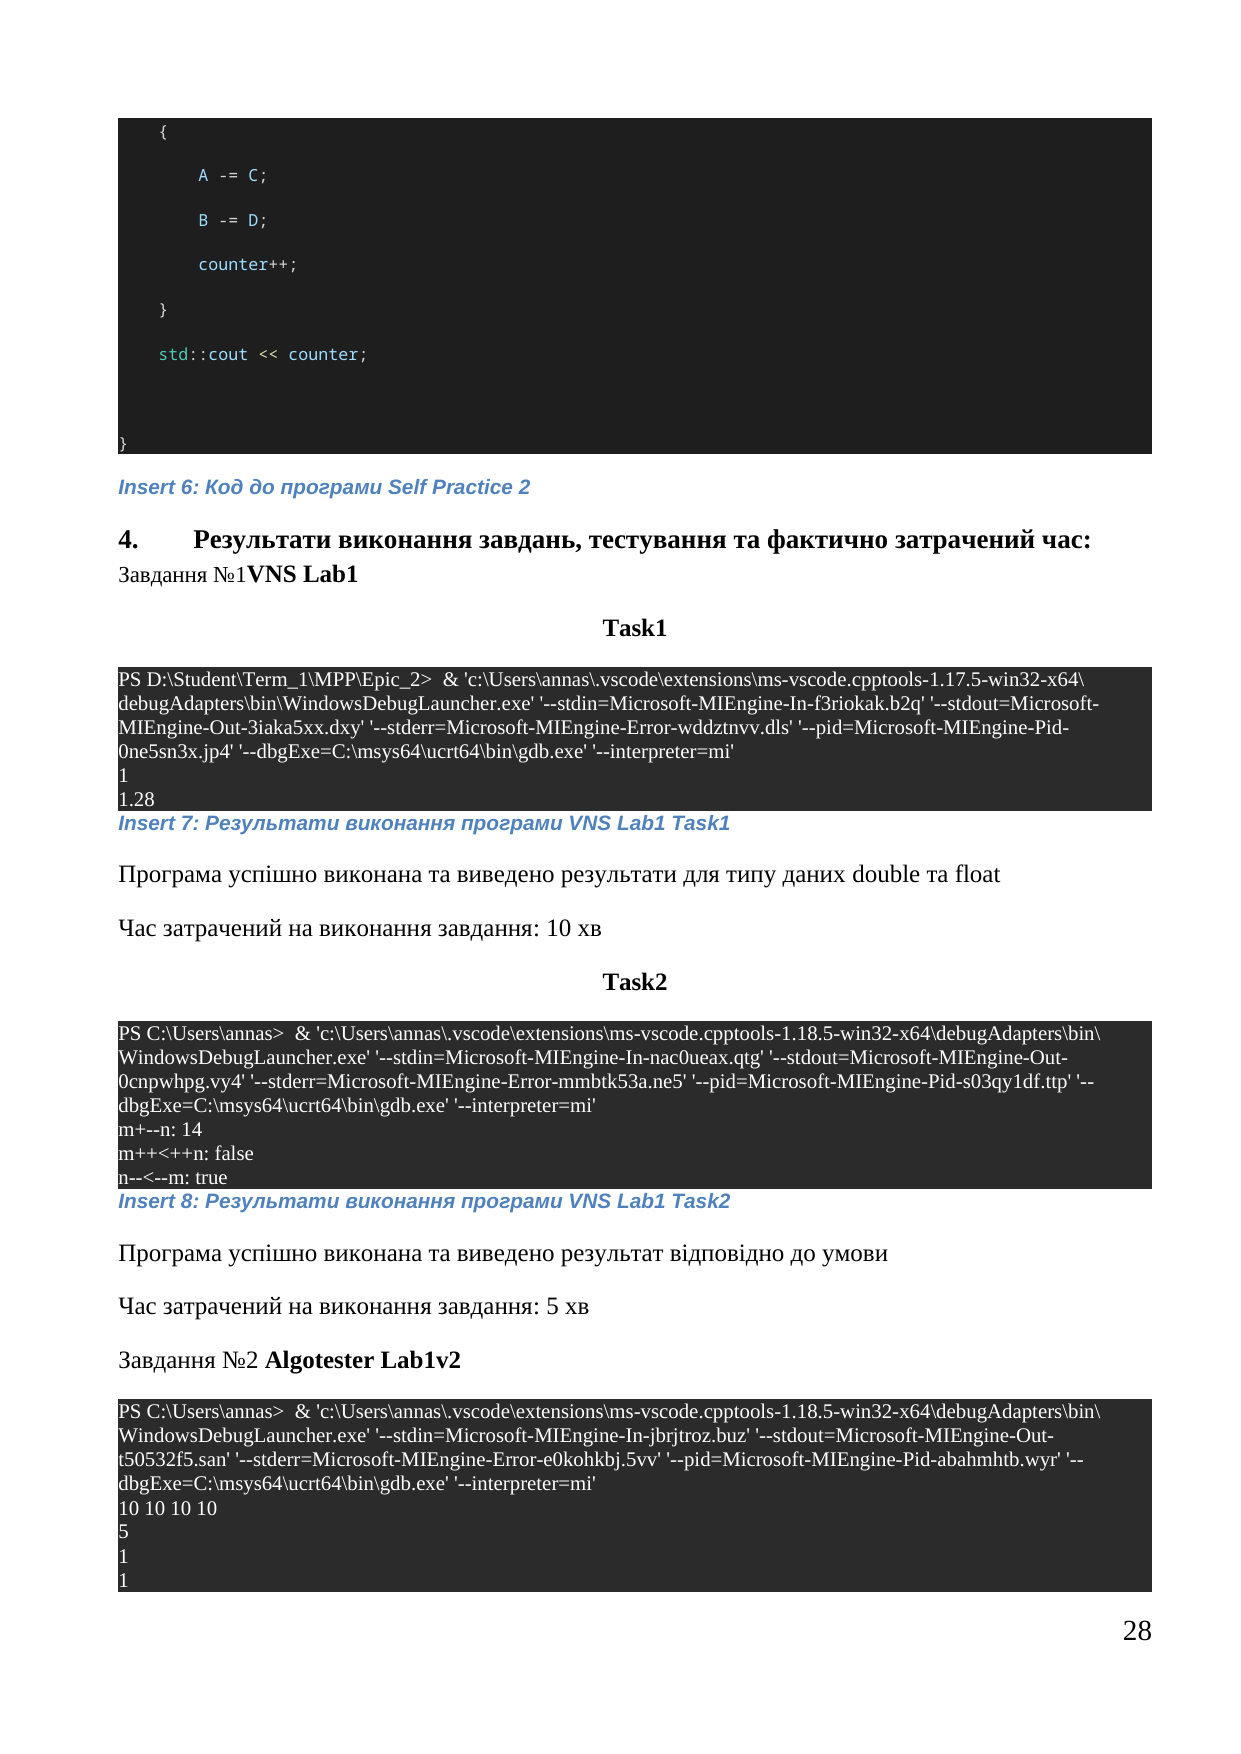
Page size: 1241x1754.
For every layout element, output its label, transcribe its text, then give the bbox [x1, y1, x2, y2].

text Завдання №2 Algotester Lab1v2 [118, 1345, 1152, 1374]
text B -= D; [118, 207, 1152, 231]
text 5 [118, 1519, 1152, 1543]
text std::cout << counter; [118, 341, 1152, 365]
text } [118, 430, 1152, 454]
text Час затрачений на виконання завдання: 10 хв [118, 913, 1152, 942]
text 10 10 10 10 [118, 1495, 1152, 1519]
text 1.28 [118, 787, 1152, 811]
text Insert 8: Результати виконання програми VNS Lab1 Task2 [118, 1189, 1152, 1213]
text A -= C; [118, 163, 1152, 186]
subtitle 4. Результати виконання завдань, тестування та фактично затрачений час: [118, 523, 1152, 554]
text } [118, 296, 1152, 320]
text m++<++n: false [118, 1141, 1152, 1165]
text 1 [118, 1543, 1152, 1568]
text Програма успішно виконана та виведено результат відповідно до умови [118, 1238, 1152, 1266]
text Task2 [118, 967, 1152, 996]
text 1 [118, 1568, 1152, 1592]
text PS C:\Users\annas> & 'c:\Users\annas\.vscode\extensions\ms-vscode.cpptools-1.18.5-win32-x64\debugAdapters\bin\WindowsDebugLauncher.exe' '--stdin=Microsoft-MIEngine-In-jbrjtroz.buz' '--stdout=Microsoft-MIEngine-Out-t50532f5.san' '--stderr=Microsoft-MIEngine-Error-e0kohkbj.5vv' '--pid=Microsoft-MIEngine-Pid-abahmhtb.wyr' '--dbgExe=C:\msys64\ucrt64\bin\gdb.exe' '--interpreter=mi' [118, 1399, 1152, 1495]
text m+--n: 14 [118, 1117, 1152, 1141]
text { [118, 118, 1152, 142]
text Insert 6: Код до програми Self Practice 2 [118, 475, 1152, 499]
text Час затрачений на виконання завдання: 5 хв [118, 1291, 1152, 1320]
text Insert 7: Результати виконання програми VNS Lab1 Task1 [118, 811, 1152, 835]
text PS C:\Users\annas> & 'c:\Users\annas\.vscode\extensions\ms-vscode.cpptools-1.18.5-win32-x64\debugAdapters\bin\WindowsDebugLauncher.exe' '--stdin=Microsoft-MIEngine-In-nac0ueax.qtg' '--stdout=Microsoft-MIEngine-Out-0cnpwhpg.vy4' '--stderr=Microsoft-MIEngine-Error-mmbtk53a.ne5' '--pid=Microsoft-MIEngine-Pid-s03qy1df.ttp' '--dbgExe=C:\msys64\ucrt64\bin\gdb.exe' '--interpreter=mi' [118, 1021, 1152, 1117]
text Завдання №1VNS Lab1 [118, 559, 1152, 588]
text n--<--m: true [118, 1165, 1152, 1189]
text PS D:\Student\Term_1\MPP\Epic_2> & 'c:\Users\annas\.vscode\extensions\ms-vscode.cpptools-1.17.5-win32-x64\debugAdapters\bin\WindowsDebugLauncher.exe' '--stdin=Microsoft-MIEngine-In-f3riokak.b2q' '--stdout=Microsoft-MIEngine-Out-3iaka5xx.dxy' '--stderr=Microsoft-MIEngine-Error-wddztnvv.dls' '--pid=Microsoft-MIEngine-Pid-0ne5sn3x.jp4' '--dbgExe=C:\msys64\ucrt64\bin\gdb.exe' '--interpreter=mi' [118, 667, 1152, 763]
text Програма успішно виконана та виведено результати для типу даних double та float [118, 859, 1152, 888]
text Task1 [118, 613, 1152, 641]
text 1 [118, 763, 1152, 787]
text counter++; [118, 252, 1152, 276]
